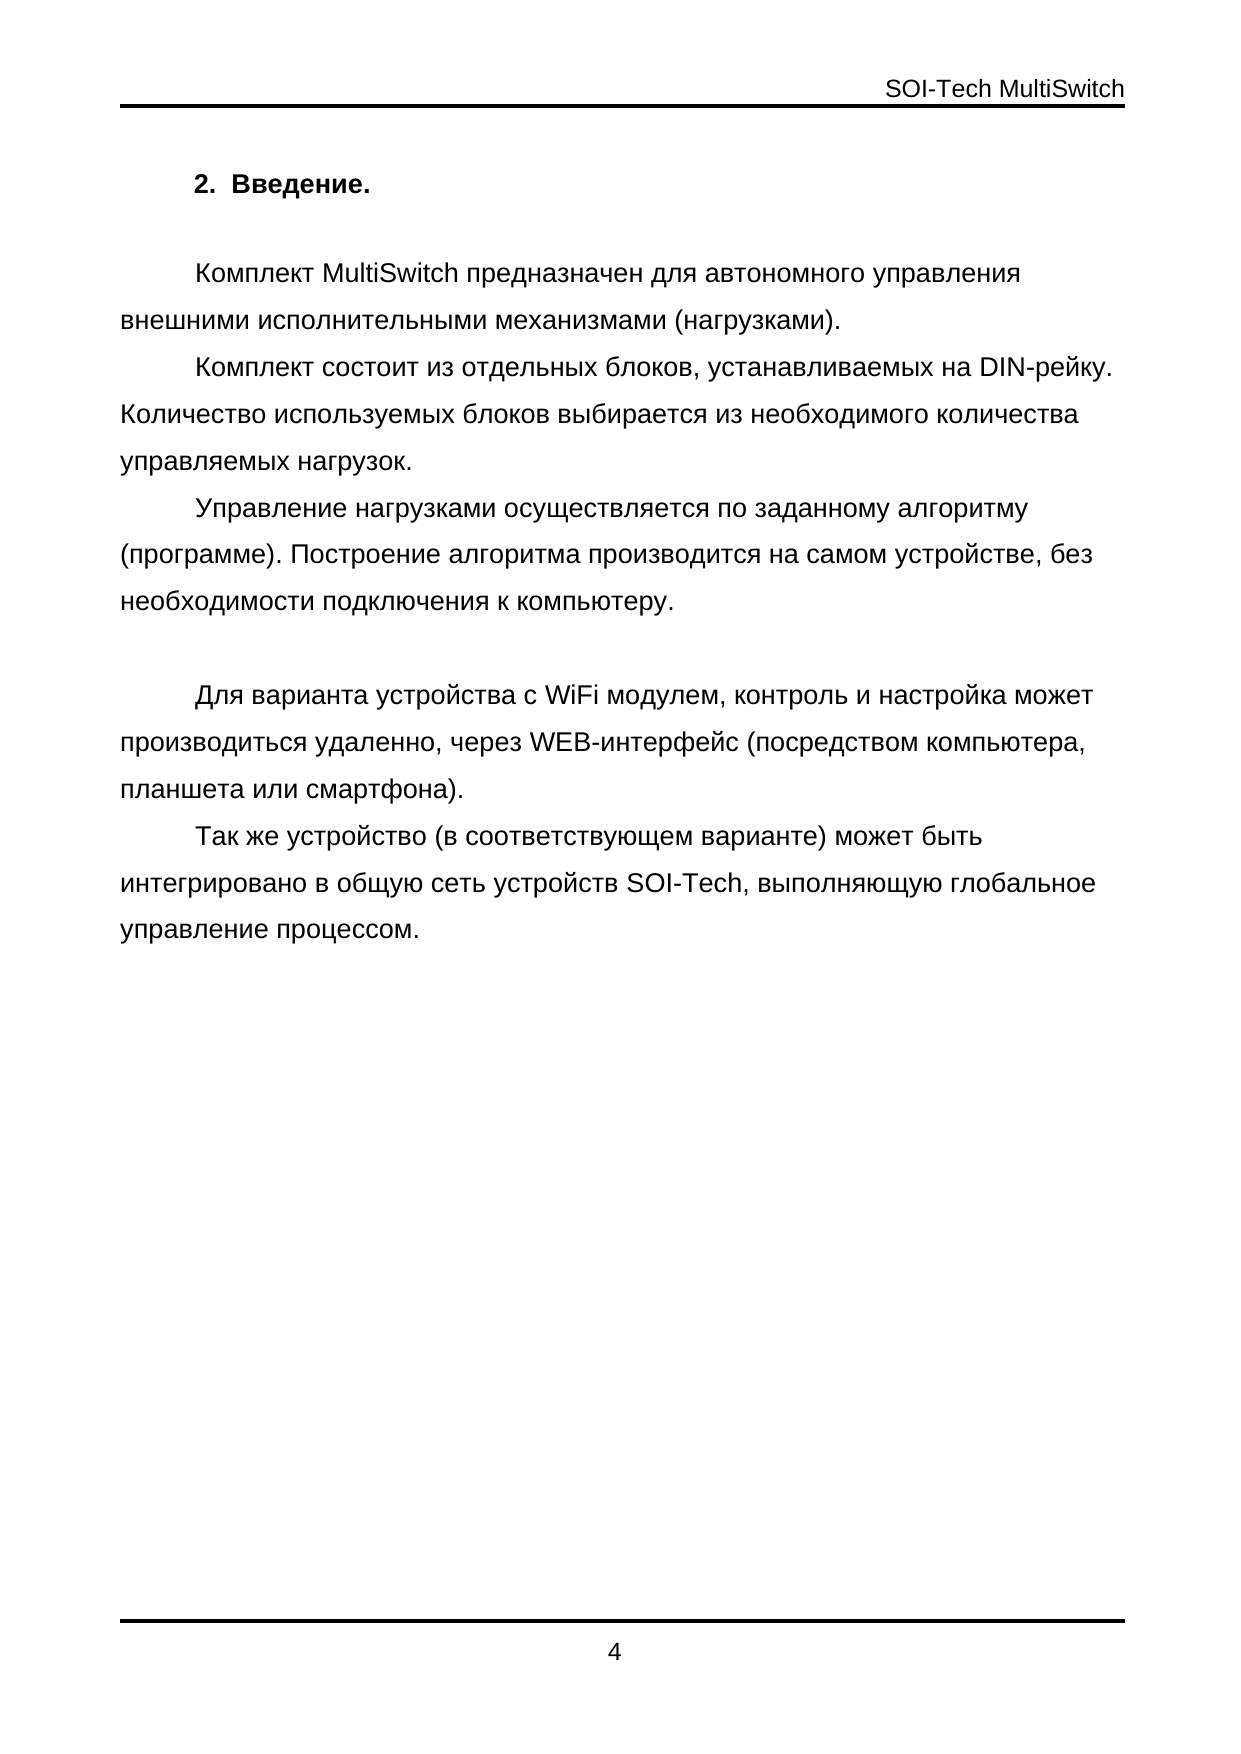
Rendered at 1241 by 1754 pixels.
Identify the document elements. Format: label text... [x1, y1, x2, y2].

text Комплект состоит из отдельных блоков, устанавливаемых на DIN-рейку. Количество используемых блоков выбирается из необходимого количества управляемых нагрузок. [120, 351, 1125, 476]
text Комплект MultiSwitch предназначен для автономного управления внешними исполнительными механизмами (нагрузками). [120, 257, 1125, 335]
text Для варианта устройства с WiFi модулем, контроль и настройка может производиться удаленно, через WEB-интерфейс (посредством компьютера, планшета или смартфона). [120, 679, 1125, 804]
text Управление нагрузками осуществляется по заданному алгоритму (программе). Построение алгоритма производится на самом устройстве, без необходимости подключения к компьютеру. [120, 492, 1125, 617]
list Введение. [194, 168, 1125, 243]
text Так же устройство (в соответствующем варианте) может быть интегрировано в общую сеть устройств SOI-Tech, выполняющую глобальное управление процессом. [120, 820, 1125, 945]
